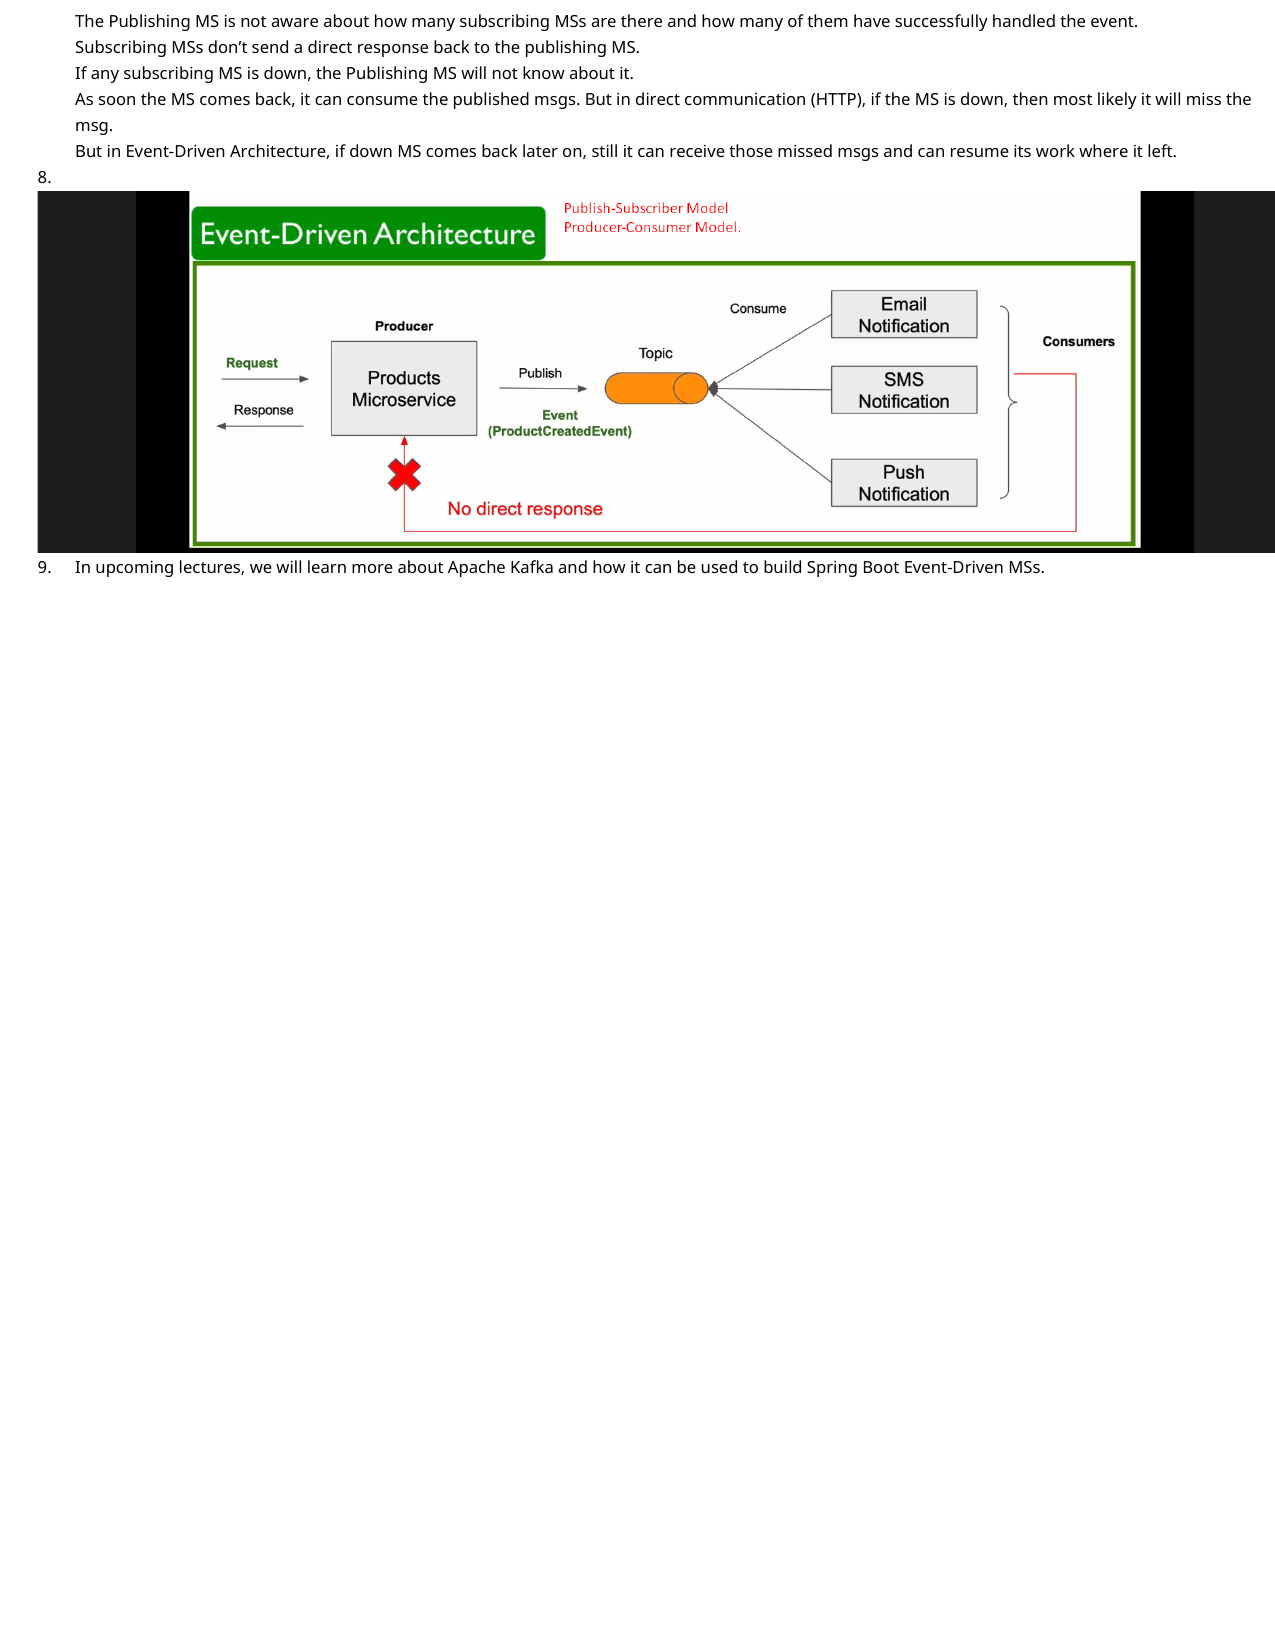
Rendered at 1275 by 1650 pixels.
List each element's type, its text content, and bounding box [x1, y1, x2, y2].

list In upcoming lectures, we will learn more about Apache Kafka and how it can be used to build Spring Boot Event-Driven MSs. [37, 556, 1255, 579]
picture [37, 191, 1275, 553]
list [37, 9, 1255, 162]
